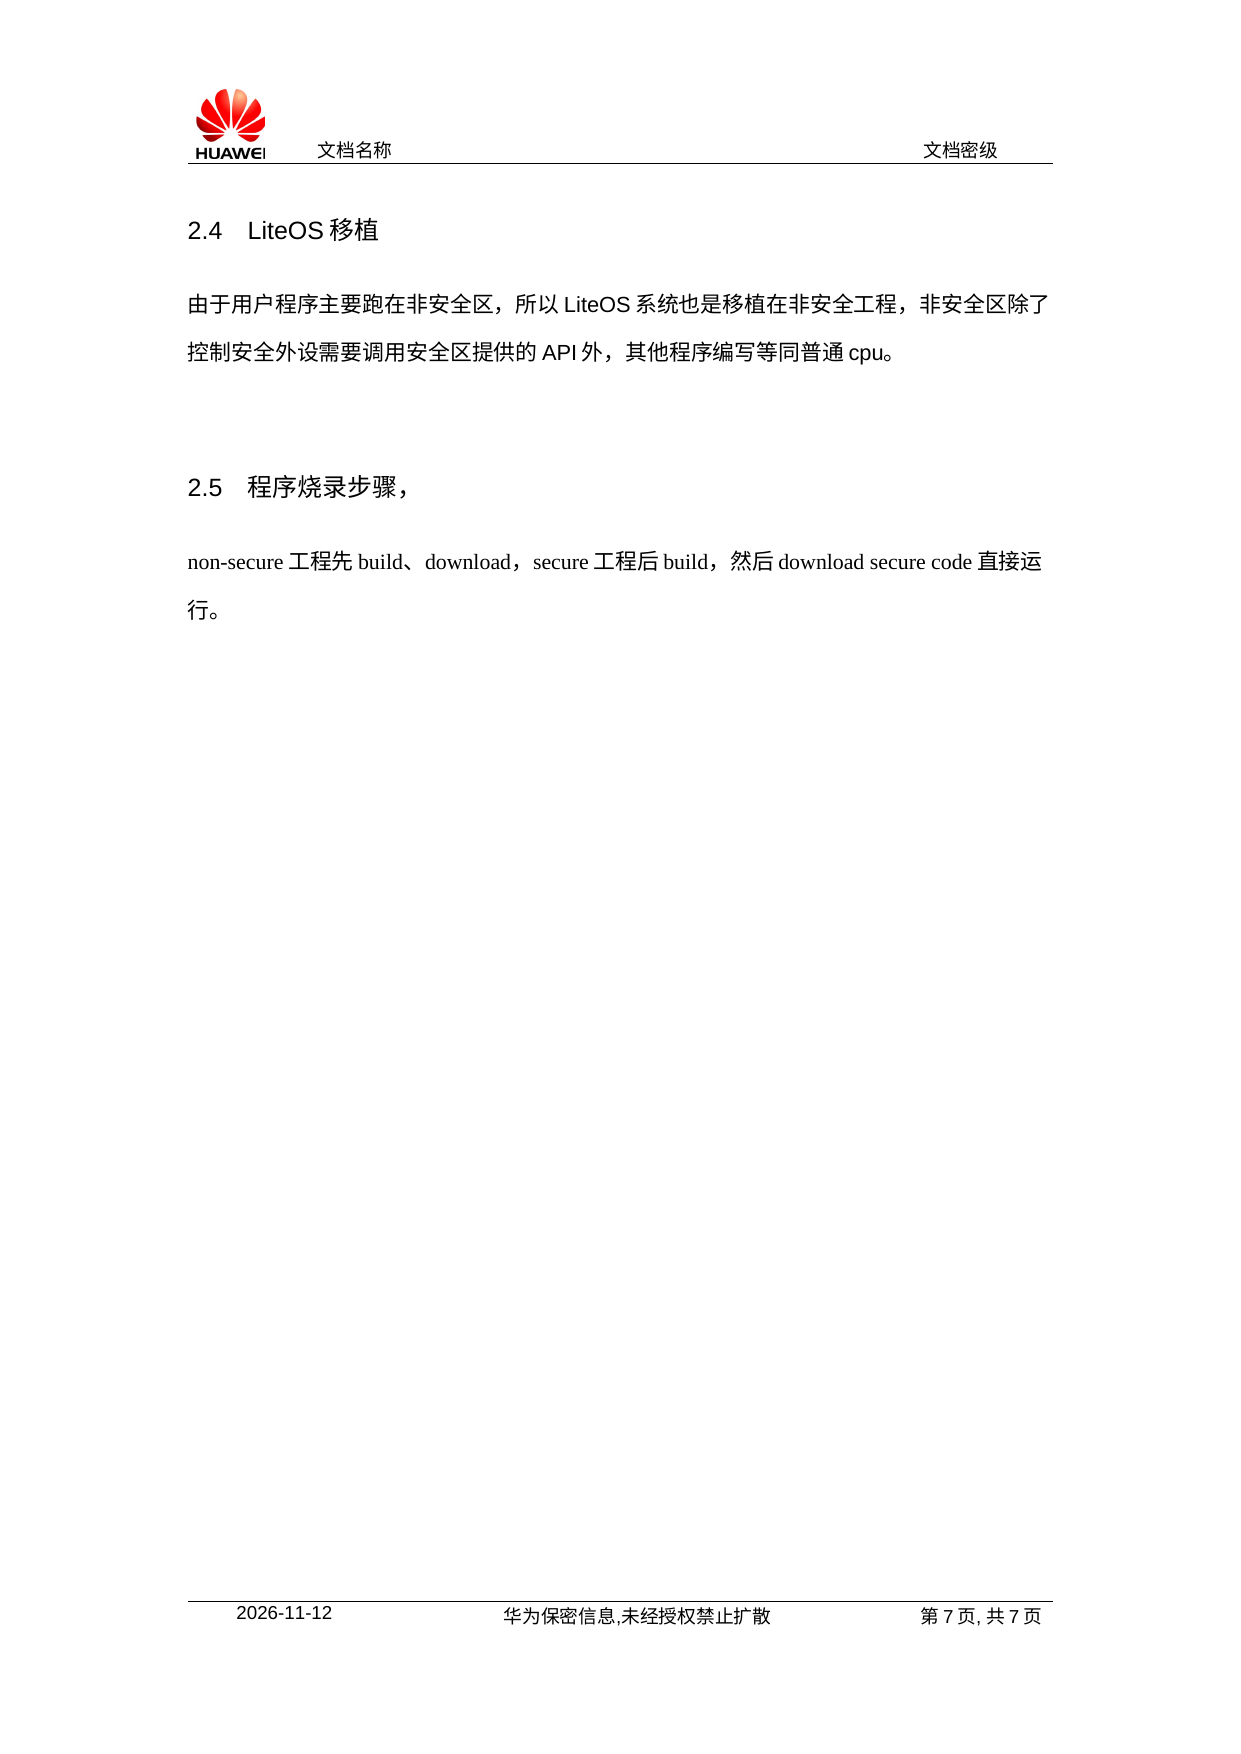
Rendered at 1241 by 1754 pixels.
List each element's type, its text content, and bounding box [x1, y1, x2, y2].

subtitle LiteOS移植 [187, 196, 1053, 261]
picture [196, 89, 265, 159]
text non-secure工程先build、download，secure工程后build，然后download secure code直接运行。 [187, 543, 1053, 625]
text 由于用户程序主要跑在非安全区，所以LiteOS系统也是移植在非安全工程，非安全区除了控制安全外设需要调用安全区提供的API外，其他程序编写等同普通cpu。 [187, 286, 1053, 367]
subtitle 程序烧录步骤， [187, 453, 1053, 518]
